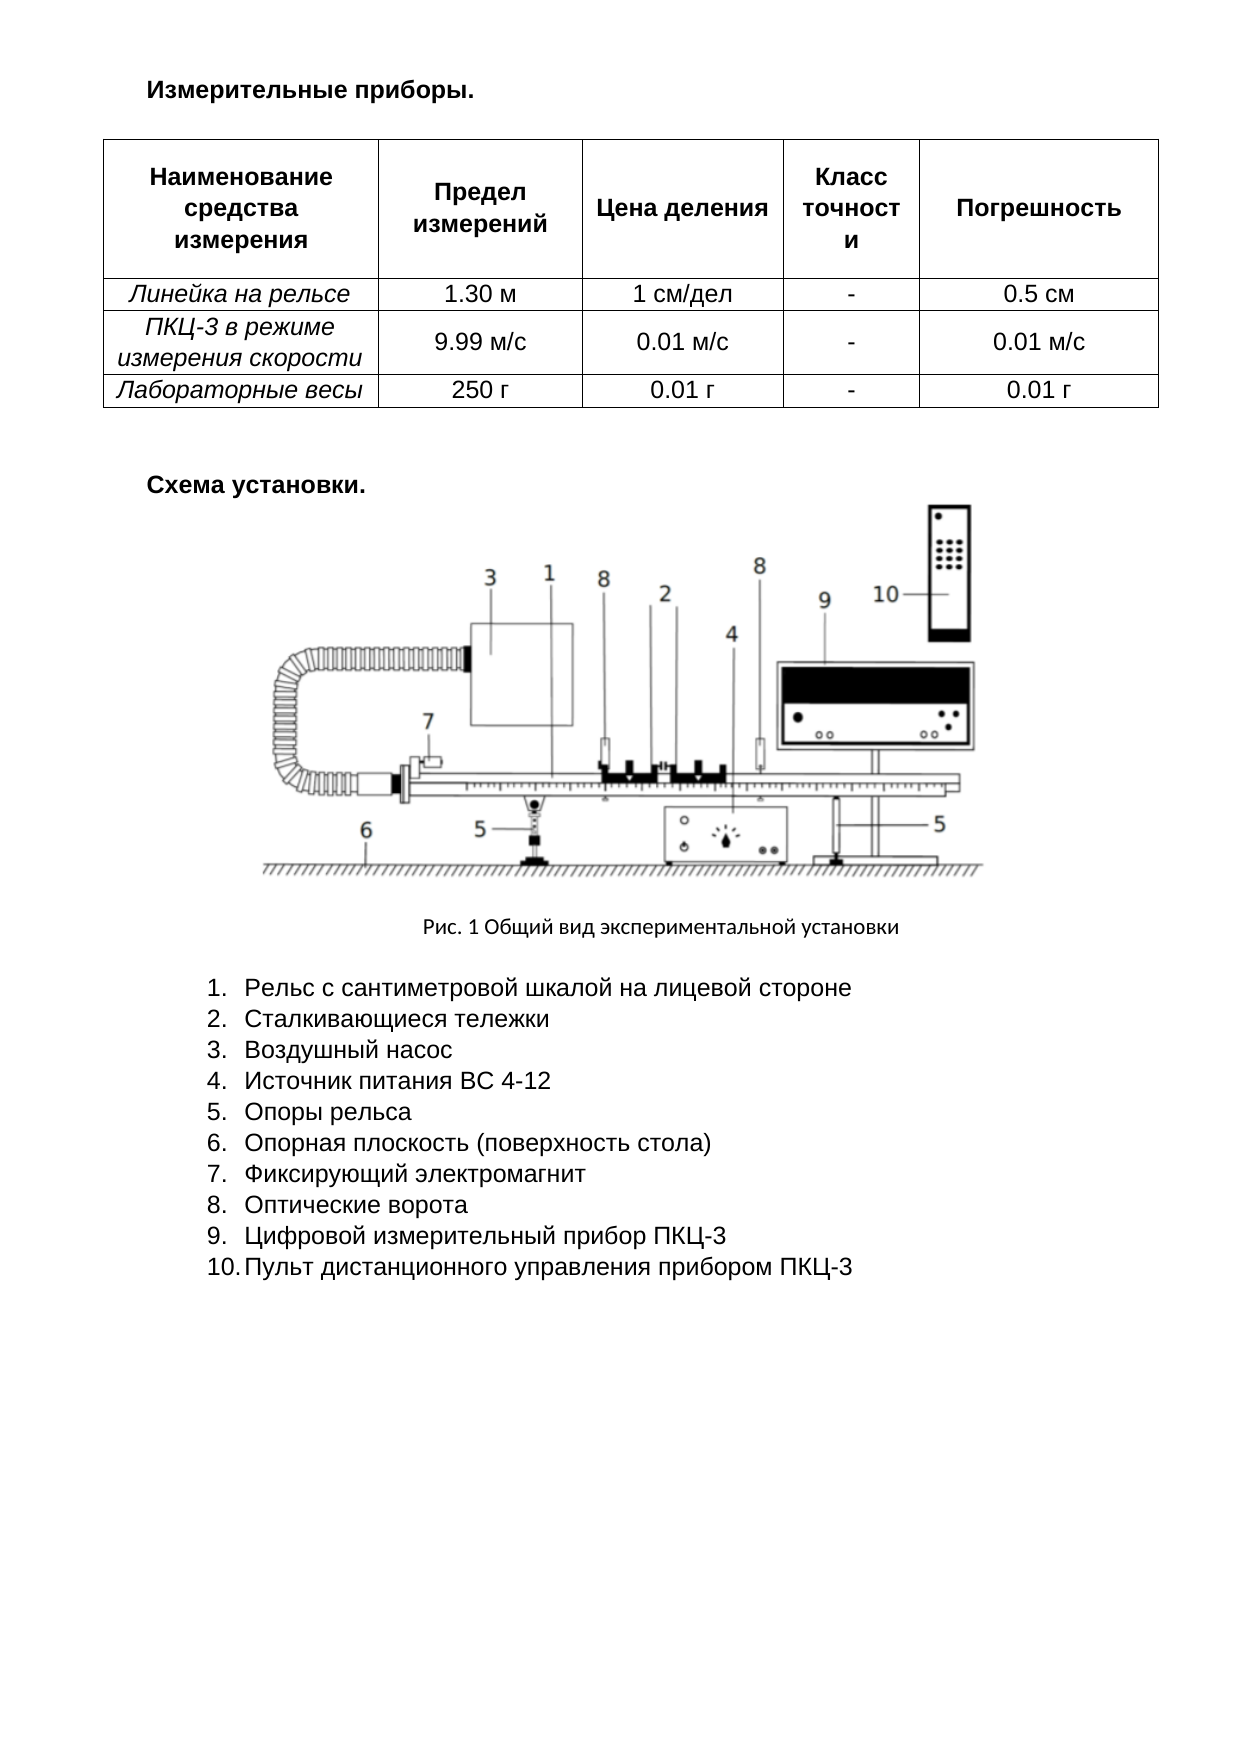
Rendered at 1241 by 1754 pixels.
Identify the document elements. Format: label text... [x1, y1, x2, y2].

text Измерительные приборы. [146, 75, 1160, 104]
list Воздушный насос [207, 1034, 1160, 1063]
table_cell 1.30 м [379, 279, 582, 310]
table_cell 0.01 м/с [583, 311, 783, 374]
table_cell - [784, 375, 919, 407]
table_header Цена деления [583, 140, 783, 278]
table_cell 0.5 см [920, 279, 1158, 310]
table_header Предел измерений [379, 140, 582, 278]
list Сталкивающиеся тележки [207, 1003, 1160, 1032]
list Цифровой измерительный прибор ПКЦ-3 [207, 1221, 1160, 1249]
table_header Наименование средства измерения [104, 140, 378, 278]
table_cell - [784, 311, 919, 374]
picture [251, 500, 997, 910]
list Опоры рельса [207, 1097, 1160, 1125]
table_cell Линейка на рельсе [104, 279, 378, 310]
table_cell - [784, 279, 919, 310]
text Схема установки. [146, 470, 1160, 499]
list Рельс с сантиметровой шкалой на лицевой стороне [207, 972, 1160, 1001]
table_cell Лабораторные весы [104, 375, 378, 407]
list Источник питания ВС 4-12 [207, 1066, 1160, 1094]
table_cell 250 г [379, 375, 582, 407]
table_header Погрешность [920, 140, 1158, 278]
table_cell 1 см/дел [583, 279, 783, 310]
table_cell ПКЦ-3 в режиме измерения скорости [104, 311, 378, 374]
table_cell 9.99 м/с [379, 311, 582, 374]
table_cell 0.01 м/с [920, 311, 1158, 374]
table_header Класс точности [784, 140, 919, 278]
list Пульт дистанционного управления прибором ПКЦ-3 [207, 1252, 1160, 1281]
text Рис. 1 Общий вид экспериментальной установки [89, 912, 1160, 940]
list Фиксирующий электромагнит [207, 1159, 1160, 1187]
list Опорная плоскость (поверхность стола) [207, 1128, 1160, 1156]
table_cell 0.01 г [920, 375, 1158, 407]
table_cell 0.01 г [583, 375, 783, 407]
list Оптические ворота [207, 1190, 1160, 1218]
